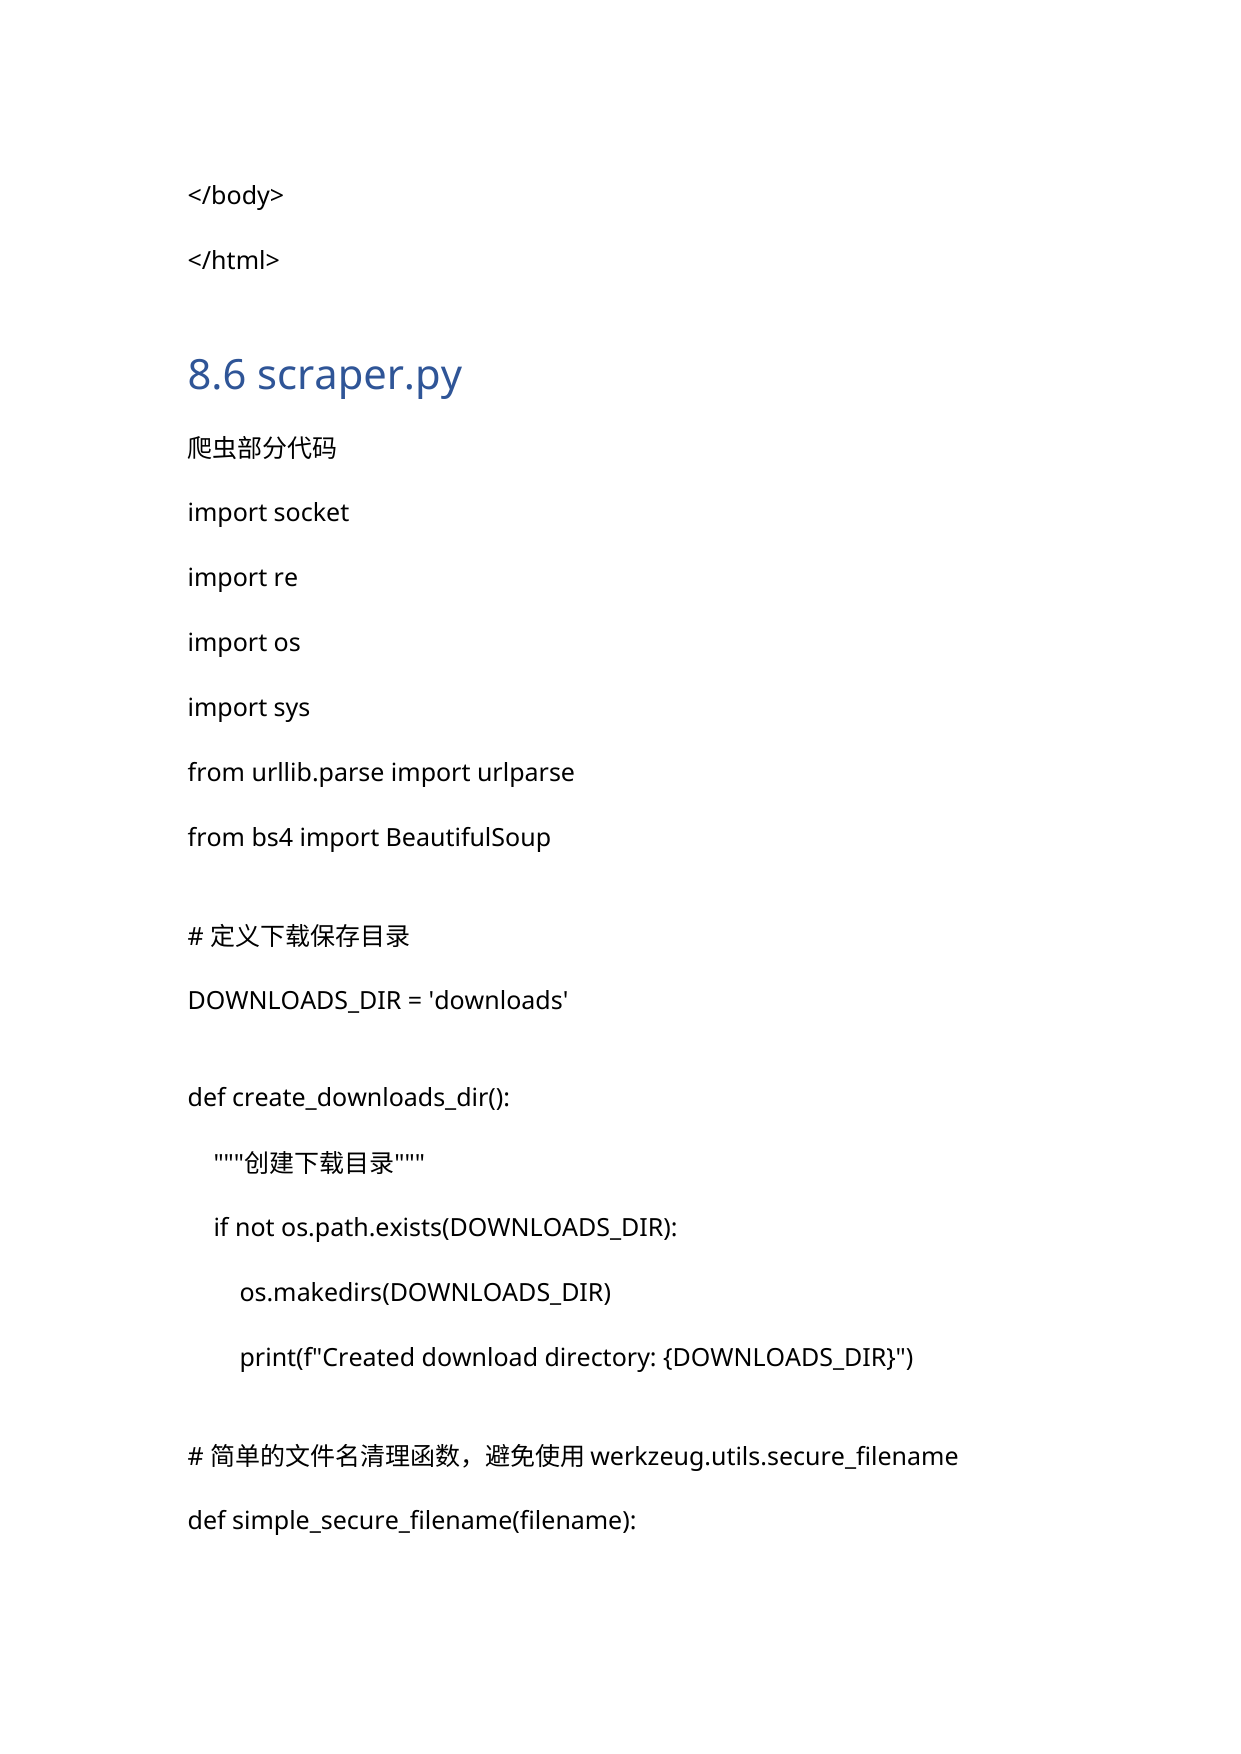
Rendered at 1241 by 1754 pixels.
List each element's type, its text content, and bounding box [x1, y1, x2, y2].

text import os [187, 609, 1053, 674]
text if not os.path.exists(DOWNLOADS_DIR): [187, 1194, 1053, 1259]
text </body> [187, 162, 1053, 227]
subtitle 8.6 scraper.py [187, 341, 1053, 406]
text from urllib.parse import urlparse [187, 739, 1053, 804]
text DOWNLOADS_DIR = 'downloads' [187, 967, 1053, 1032]
text from bs4 import BeautifulSoup [187, 804, 1053, 869]
text </html> [187, 227, 1053, 292]
text import re [187, 544, 1053, 609]
text def simple_secure_filename(filename): [187, 1487, 1053, 1552]
text # 简单的文件名清理函数，避免使用werkzeug.utils.secure_filename [187, 1422, 1053, 1487]
text os.makedirs(DOWNLOADS_DIR) [187, 1259, 1053, 1324]
text """创建下载目录""" [187, 1129, 1053, 1194]
text print(f"Created download directory: {DOWNLOADS_DIR}") [187, 1324, 1053, 1389]
text # 定义下载保存目录 [187, 902, 1053, 967]
text import sys [187, 674, 1053, 739]
text 爬虫部分代码 [187, 414, 1053, 479]
text def create_downloads_dir(): [187, 1064, 1053, 1129]
text import socket [187, 479, 1053, 544]
